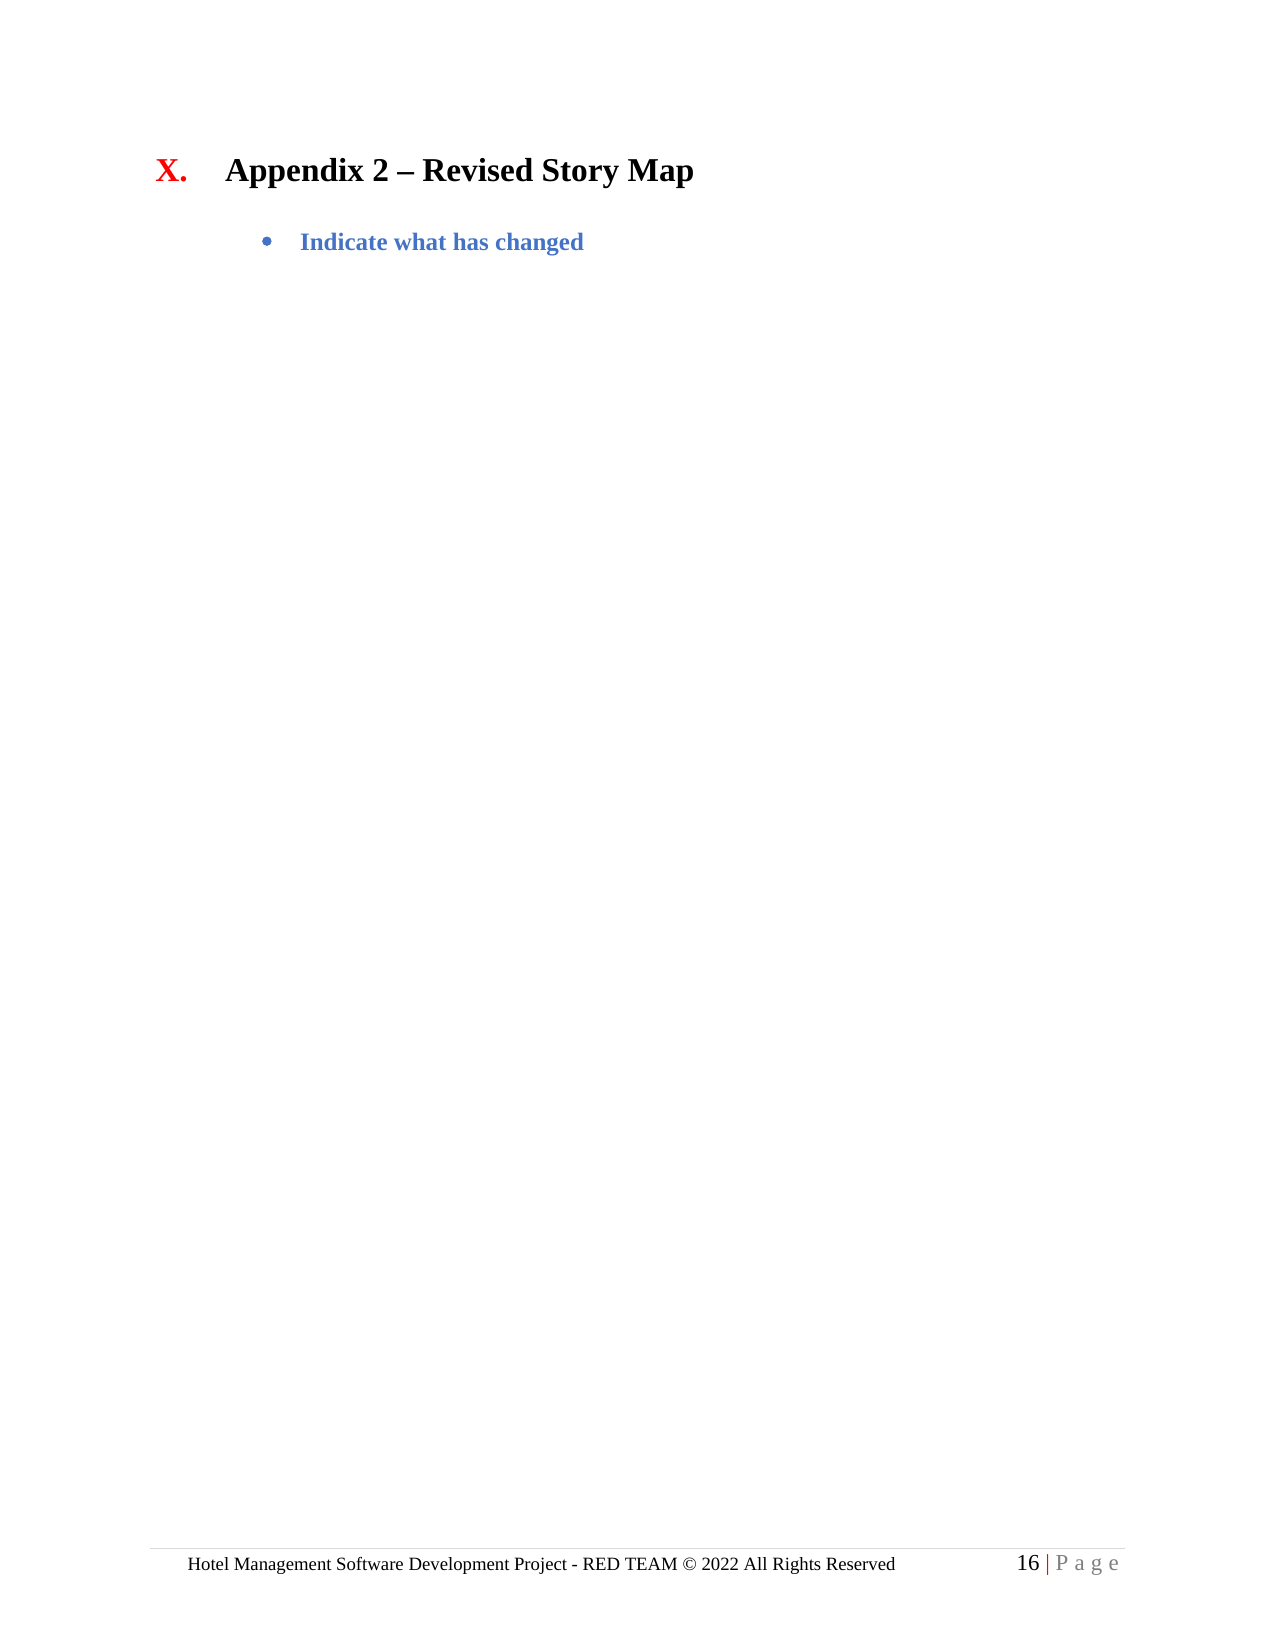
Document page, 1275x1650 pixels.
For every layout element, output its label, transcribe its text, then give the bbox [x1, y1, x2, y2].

list Appendix 2 – Revised Story Map [187, 150, 1125, 188]
list Indicate what has changed [262, 227, 1125, 255]
